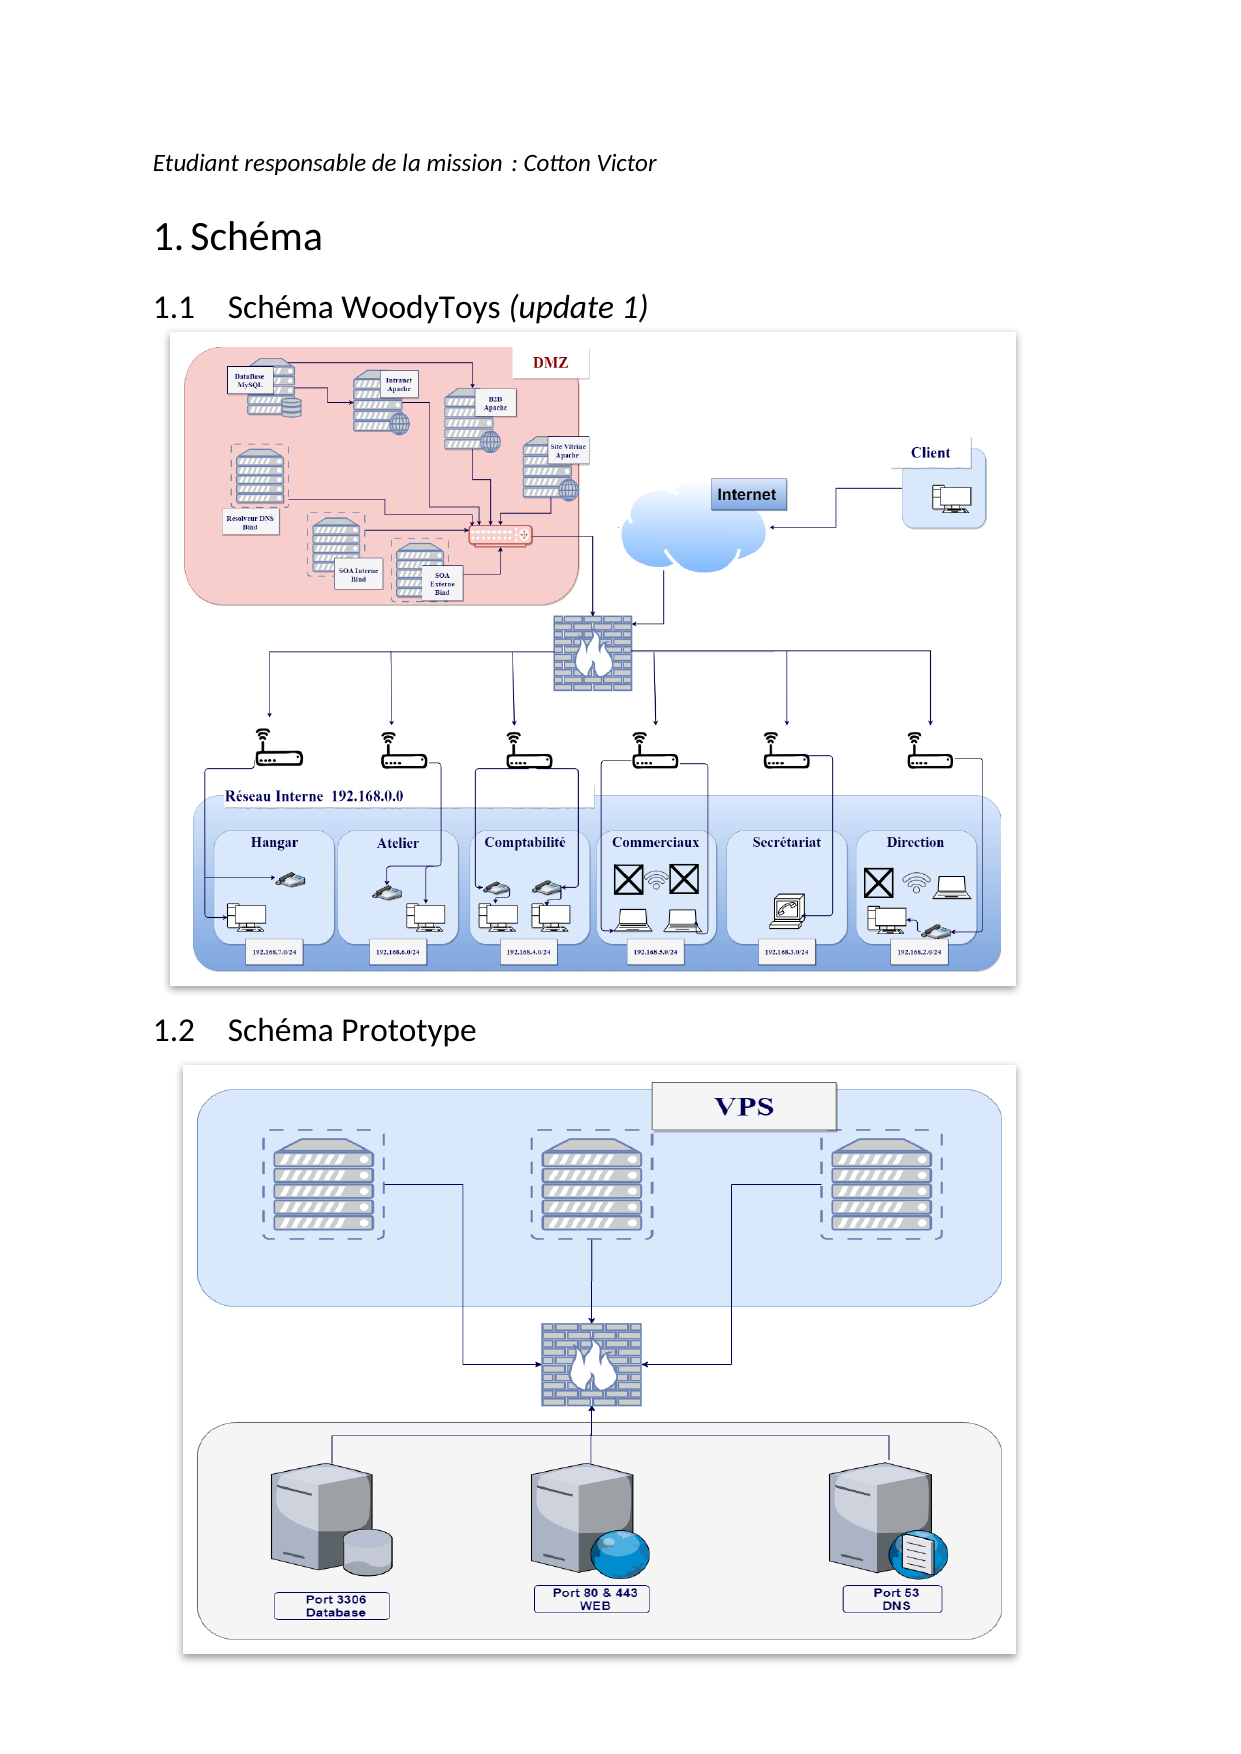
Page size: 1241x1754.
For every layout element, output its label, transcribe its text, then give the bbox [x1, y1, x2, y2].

text Etudiant responsable de la mission : Cotton Victor [153, 148, 1093, 178]
picture [184, 347, 1001, 972]
list Schéma Prototype [153, 1009, 1093, 1049]
picture [197, 1079, 1002, 1640]
list Schéma WoodyToys (update 1) [153, 286, 1093, 327]
list Schéma [153, 210, 1093, 261]
